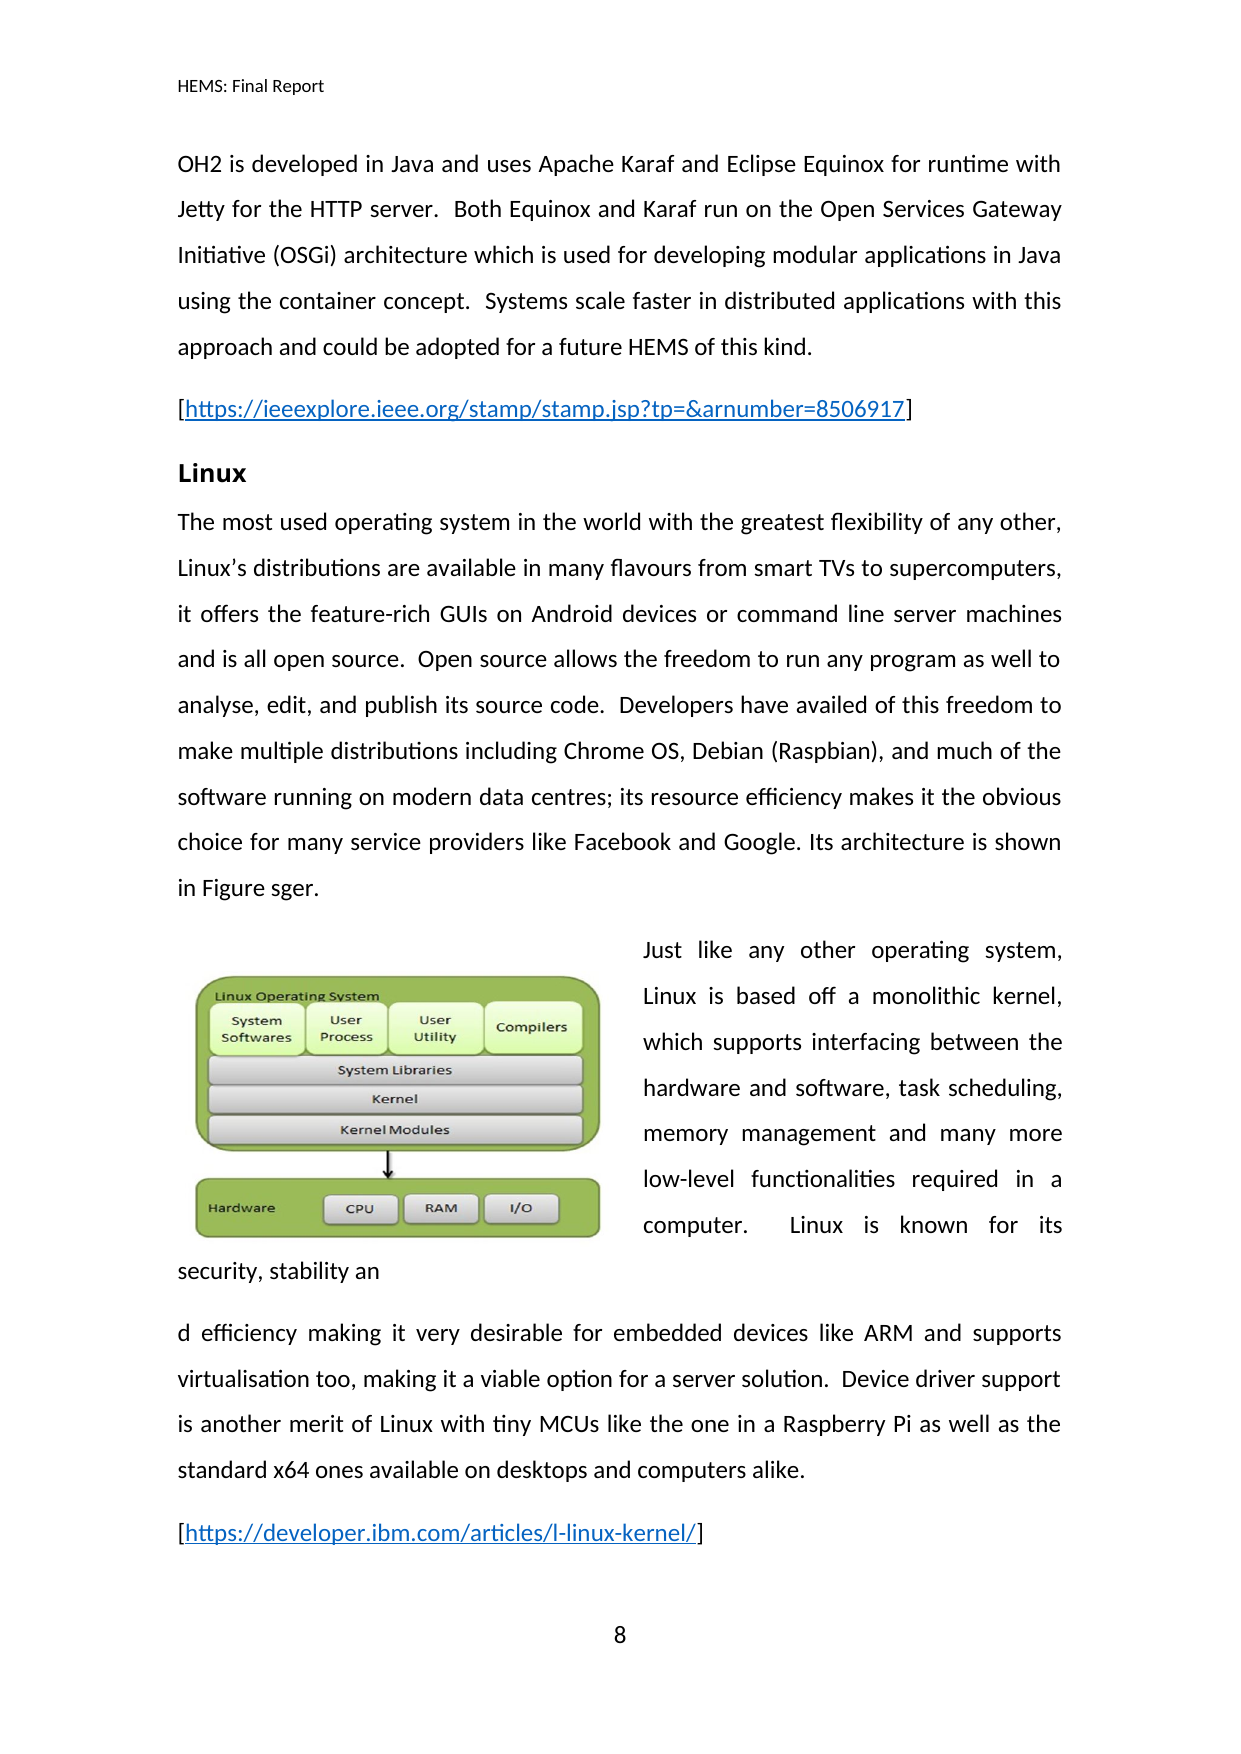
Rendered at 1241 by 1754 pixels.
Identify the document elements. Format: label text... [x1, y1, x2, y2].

subtitle Linux [177, 455, 1063, 489]
text OH2 is developed in Java and uses Apache Karaf and Eclipse Equinox for runtime with Jetty for the HTTP server. Both Equinox and Karaf run on the Open Services Gateway Initiative (OSGi) architecture which is used for developing modular applications in Java using the container concept. Systems scale faster in distributed applications with this approach and could be adopted for a future HEMS of this kind. [177, 148, 1063, 361]
text [https://ieeexplore.ieee.org/stamp/stamp.jsp?tp=&arnumber=8506917] [177, 393, 1063, 423]
text [https://developer.ibm.com/articles/l-linux-kernel/] [177, 1517, 1063, 1547]
picture [177, 953, 629, 1256]
text d efficiency making it very desirable for embedded devices like ARM and supports virtualisation too, making it a viable option for a server solution. Device driver support is another merit of Linux with tiny MCUs like the one in a Raspberry Pi as well as the standard x64 ones available on desktops and computers alike. [177, 1317, 1063, 1485]
text The most used operating system in the world with the greatest flexibility of any other, Linux’s distributions are available in many flavours from smart TVs to supercomputers, it offers the feature-rich GUIs on Android devices or command line server machines and is all open source. Open source allows the freedom to run any program as well to analyse, edit, and publish its source code. Developers have availed of this freedom to make multiple distributions including Chrome OS, Debian (Raspbian), and much of the software running on modern data centres; its resource efficiency makes it the obvious choice for many service providers like Facebook and Google. Its architecture is shown in Figure sger. [177, 506, 1063, 903]
